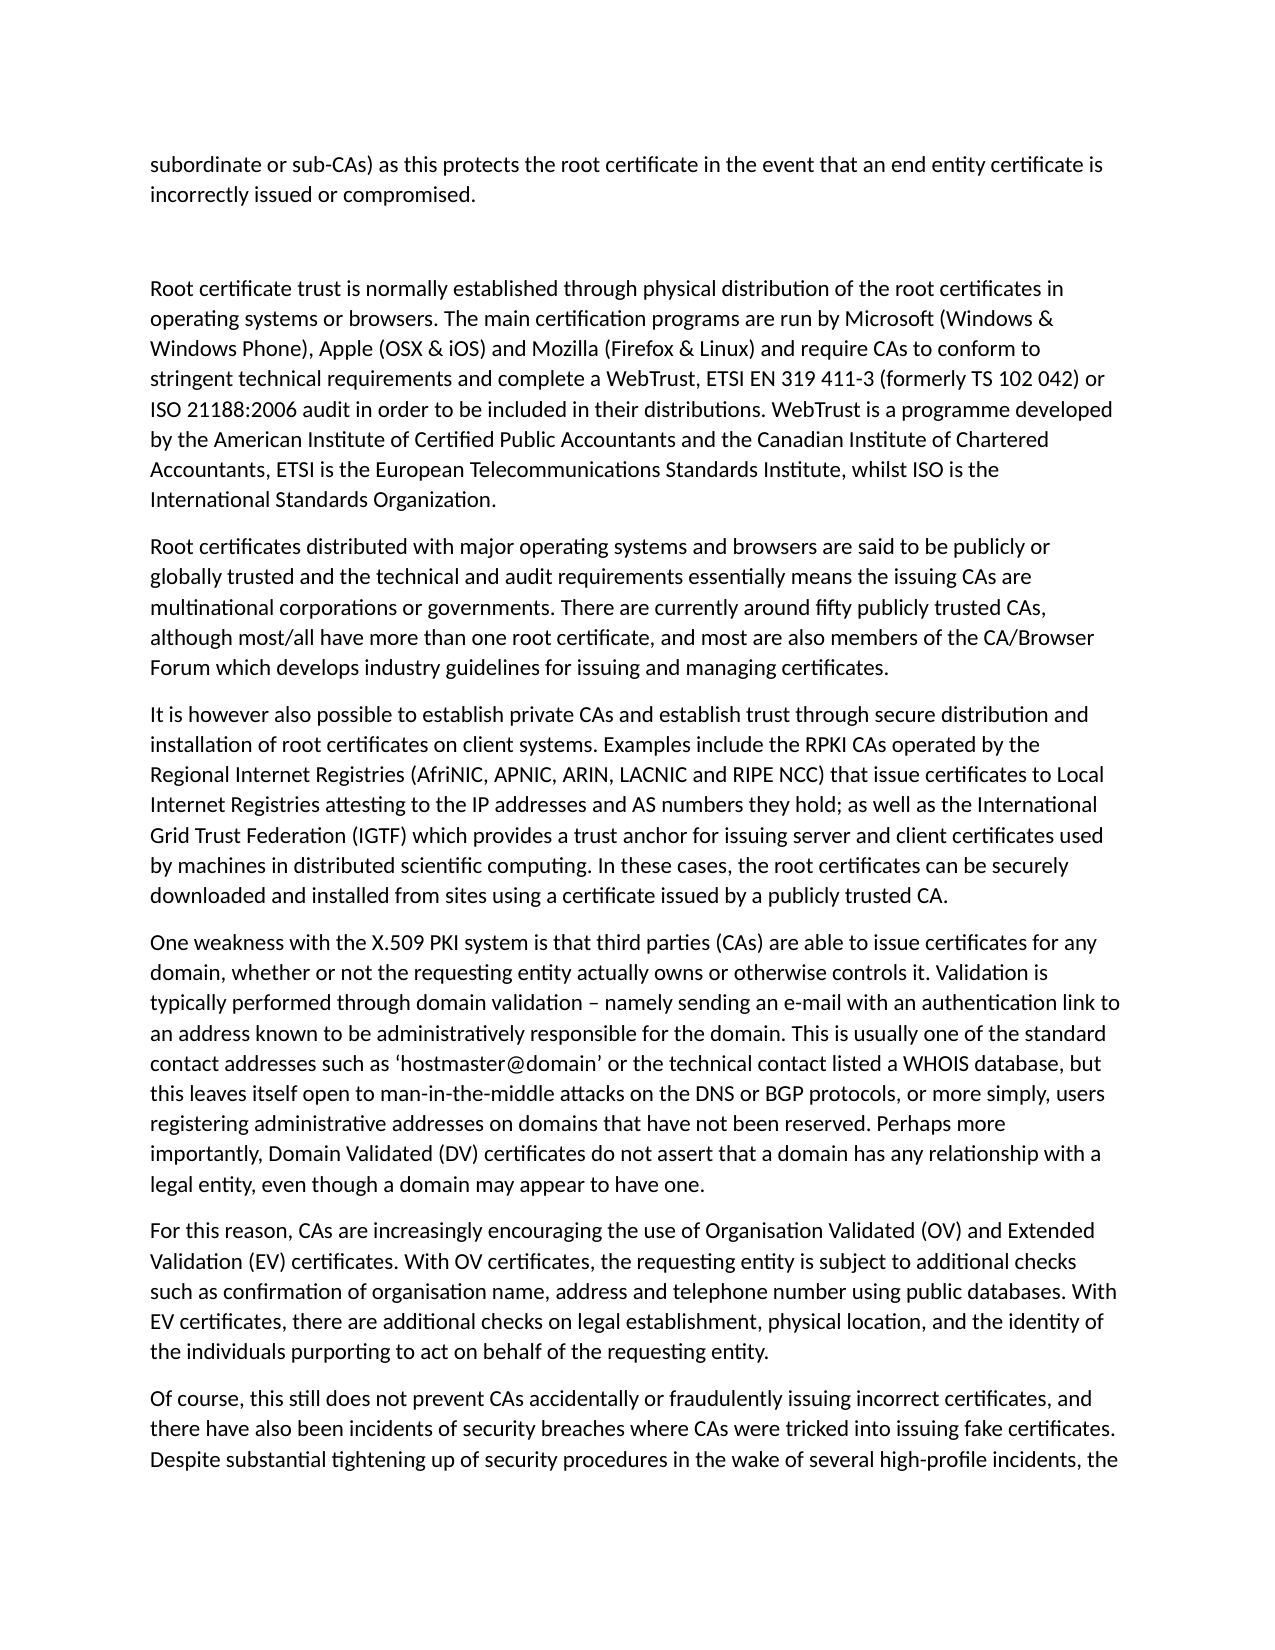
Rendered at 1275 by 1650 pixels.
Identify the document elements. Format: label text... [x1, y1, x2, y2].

text Root certificate trust is normally established through physical distribution of the root certificates in operating systems or browsers. The main certification programs are run by Microsoft (Windows & Windows Phone), Apple (OSX & iOS) and Mozilla (Firefox & Linux) and require CAs to conform to stringent technical requirements and complete a WebTrust, ETSI EN 319 411-3 (formerly TS 102 042) or ISO 21188:2006 audit in order to be included in their distributions. WebTrust is a programme developed by the American Institute of Certified Public Accountants and the Canadian Institute of Chartered Accountants, ETSI is the European Telecommunications Standards Institute, whilst ISO is the International Standards Organization. [150, 274, 1125, 513]
text Root certificates distributed with major operating systems and browsers are said to be publicly or globally trusted and the technical and audit requirements essentially means the issuing CAs are multinational corporations or governments. There are currently around fifty publicly trusted CAs, although most/all have more than one root certificate, and most are also members of the CA/Browser Forum which develops industry guidelines for issuing and managing certificates. [150, 532, 1125, 681]
text One weakness with the X.509 PKI system is that third parties (CAs) are able to issue certificates for any domain, whether or not the requesting entity actually owns or otherwise controls it. Validation is typically performed through domain validation – namely sending an e-mail with an authentication link to an address known to be administratively responsible for the domain. This is usually one of the standard contact addresses such as ‘hostmaster@domain’ or the technical contact listed a WHOIS database, but this leaves itself open to man-in-the-middle attacks on the DNS or BGP protocols, or more simply, users registering administrative addresses on domains that have not been reserved. Perhaps more importantly, Domain Validated (DV) certificates do not assert that a domain has any relationship with a legal entity, even though a domain may appear to have one. [150, 928, 1125, 1198]
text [150, 150, 1125, 208]
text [150, 1384, 1125, 1473]
text It is however also possible to establish private CAs and establish trust through secure distribution and installation of root certificates on client systems. Examples include the RPKI CAs operated by the Regional Internet Registries (AfriNIC, APNIC, ARIN, LACNIC and RIPE NCC) that issue certificates to Local Internet Registries attesting to the IP addresses and AS numbers they hold; as well as the International Grid Trust Federation (IGTF) which provides a trust anchor for issuing server and client certificates used by machines in distributed scientific computing. In these cases, the root certificates can be securely downloaded and installed from sites using a certificate issued by a publicly trusted CA. [150, 700, 1125, 909]
text For this reason, CAs are increasingly encouraging the use of Organisation Validated (OV) and Extended Validation (EV) certificates. With OV certificates, the requesting entity is subject to additional checks such as confirmation of organisation name, address and telephone number using public databases. With EV certificates, there are additional checks on legal establishment, physical location, and the identity of the individuals purporting to act on behalf of the requesting entity. [150, 1217, 1125, 1366]
